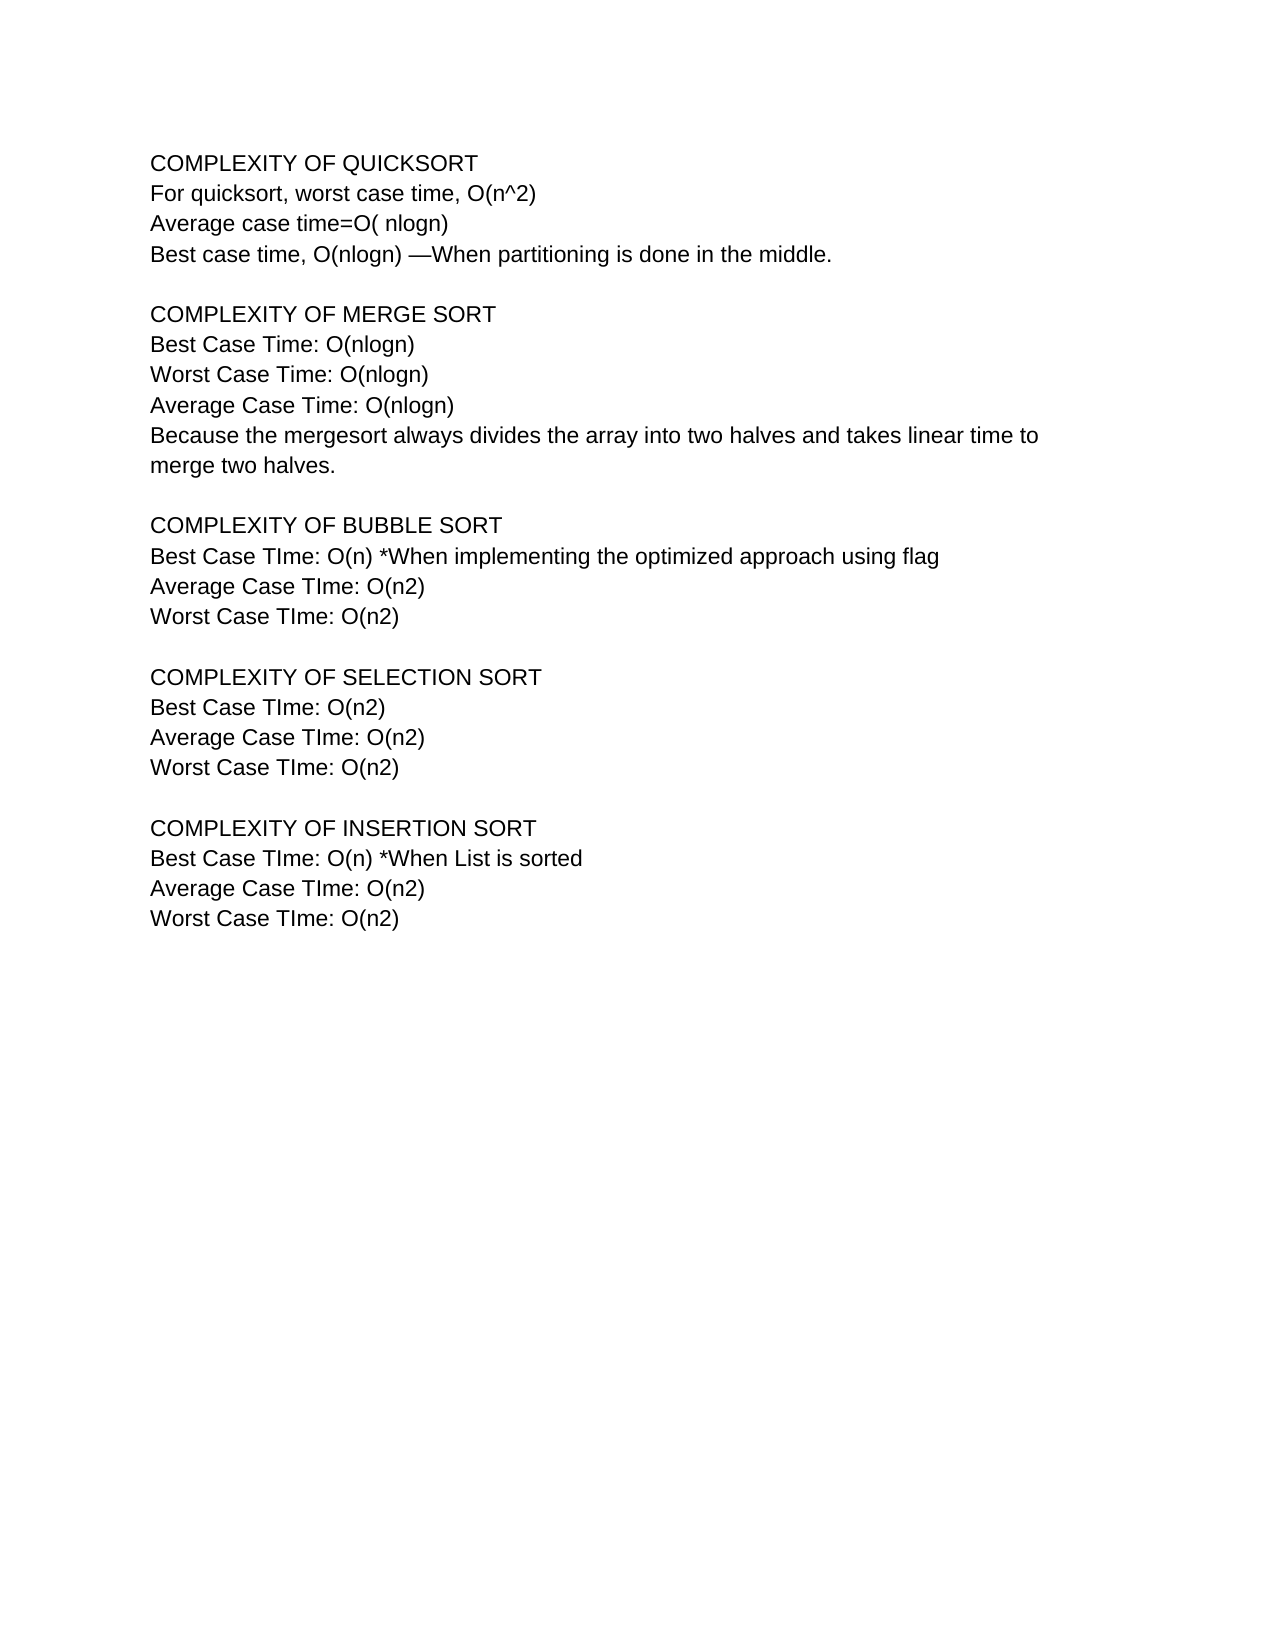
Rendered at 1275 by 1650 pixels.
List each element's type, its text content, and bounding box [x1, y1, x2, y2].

text Worst Case TIme: O(n2) [150, 905, 1125, 932]
text Average Case TIme: O(n2) [150, 724, 1125, 750]
text COMPLEXITY OF INSERTION SORT [150, 814, 1125, 841]
text Best Case TIme: O(n) *When implementing the optimized approach using flag [150, 543, 1125, 569]
text Best case time, O(nlogn) —When partitioning is done in the middle. [150, 241, 1125, 267]
text Average Case TIme: O(n2) [150, 573, 1125, 599]
text Because the mergesort always divides the array into two halves and takes linear time to [150, 422, 1125, 448]
text Worst Case Time: O(nlogn) [150, 361, 1125, 388]
text Best Case Time: O(nlogn) [150, 331, 1125, 358]
text Average Case Time: O(nlogn) [150, 392, 1125, 418]
text For quicksort, worst case time, O(n^2) [150, 180, 1125, 207]
text Average Case TIme: O(n2) [150, 875, 1125, 901]
text Average case time=O( nlogn) [150, 210, 1125, 237]
text COMPLEXITY OF QUICKSORT [150, 150, 1125, 176]
text Best Case TIme: O(n2) [150, 694, 1125, 720]
text COMPLEXITY OF MERGE SORT [150, 301, 1125, 327]
text merge two halves. [150, 452, 1125, 478]
text Worst Case TIme: O(n2) [150, 603, 1125, 629]
text Worst Case TIme: O(n2) [150, 754, 1125, 781]
text COMPLEXITY OF SELECTION SORT [150, 663, 1125, 690]
text Best Case TIme: O(n) *When List is sorted [150, 845, 1125, 871]
text COMPLEXITY OF BUBBLE SORT [150, 512, 1125, 539]
